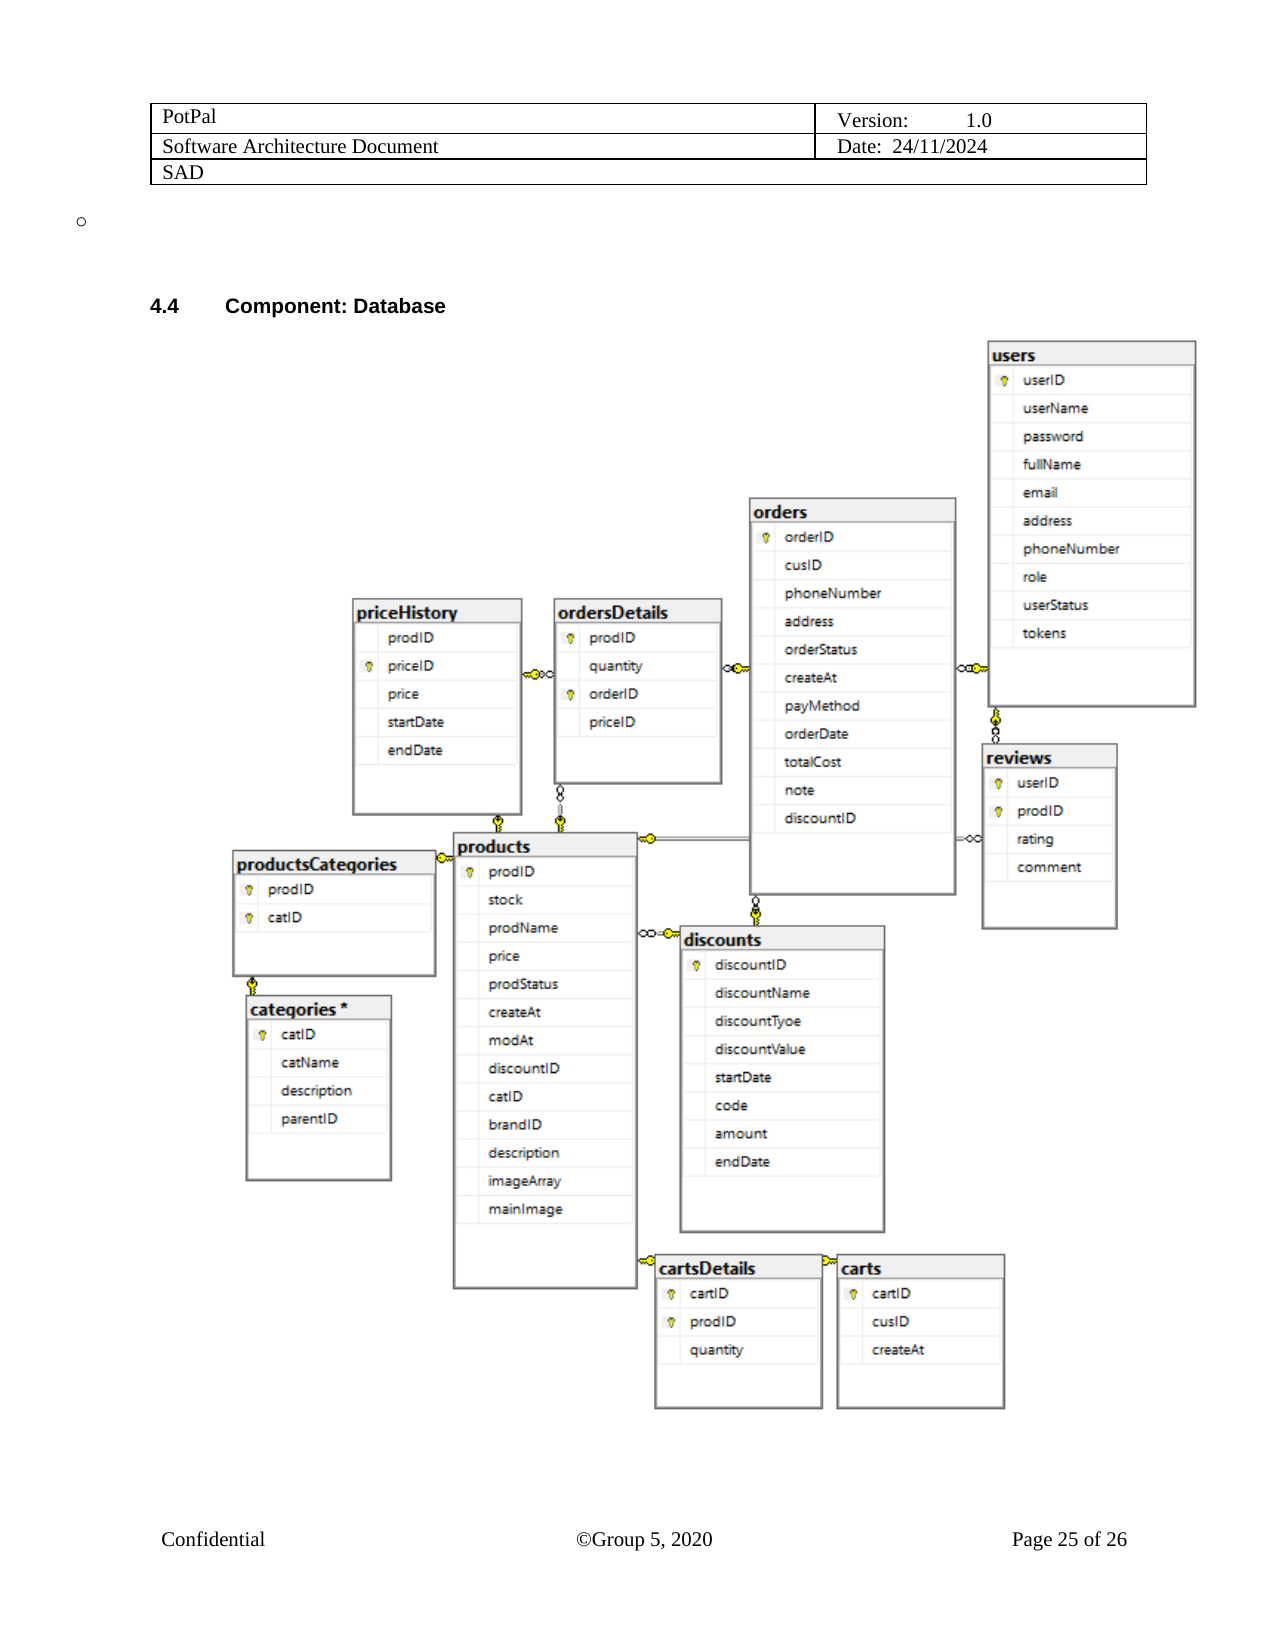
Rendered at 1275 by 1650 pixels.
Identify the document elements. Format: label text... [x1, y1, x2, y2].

picture [225, 323, 1200, 1414]
subtitle Component: Database [150, 294, 1125, 318]
